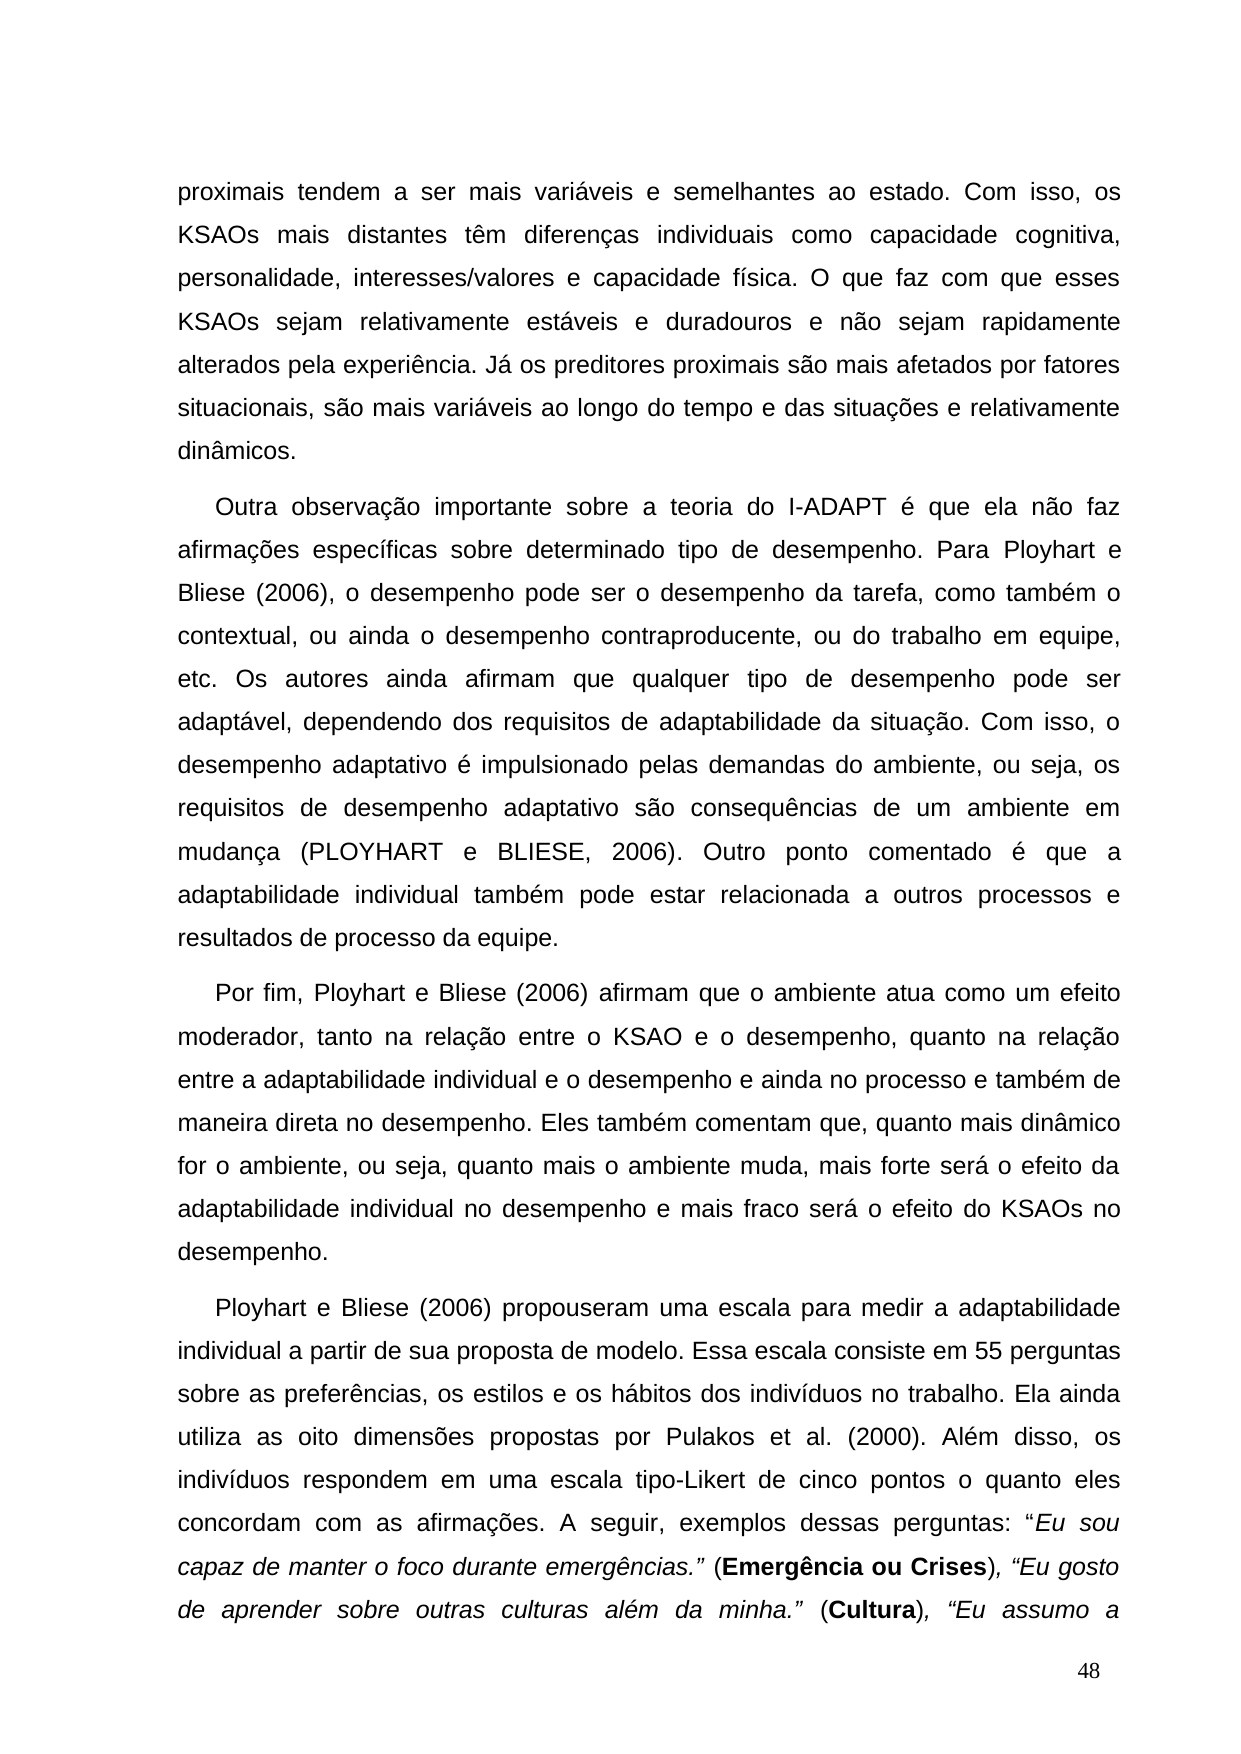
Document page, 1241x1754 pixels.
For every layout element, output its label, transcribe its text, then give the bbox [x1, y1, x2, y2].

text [177, 177, 1122, 465]
text Outra observação importante sobre a teoria do I-ADAPT é que ela não faz afirmações específicas sobre determinado tipo de desempenho. Para Ployhart e Bliese (2006), o desempenho pode ser o desempenho da tarefa, como também o contextual, ou ainda o desempenho contraproducente, ou do trabalho em equipe, etc. Os autores ainda afirmam que qualquer tipo de desempenho pode ser adaptável, dependendo dos requisitos de adaptabilidade da situação. Com isso, o desempenho adaptativo é impulsionado pelas demandas do ambiente, ou seja, os requisitos de desempenho adaptativo são consequências de um ambiente em mudança (PLOYHART e BLIESE, 2006). Outro ponto comentado é que a adaptabilidade individual também pode estar relacionada a outros processos e resultados de processo da equipe. [177, 492, 1122, 952]
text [177, 1293, 1122, 1623]
text Por fim, Ployhart e Bliese (2006) afirmam que o ambiente atua como um efeito moderador, tanto na relação entre o KSAO e o desempenho, quanto na relação entre a adaptabilidade individual e o desempenho e ainda no processo e também de maneira direta no desempenho. Eles também comentam que, quanto mais dinâmico for o ambiente, ou seja, quanto mais o ambiente muda, mais forte será o efeito da adaptabilidade individual no desempenho e mais fraco será o efeito do KSAOs no desempenho. [177, 978, 1122, 1266]
